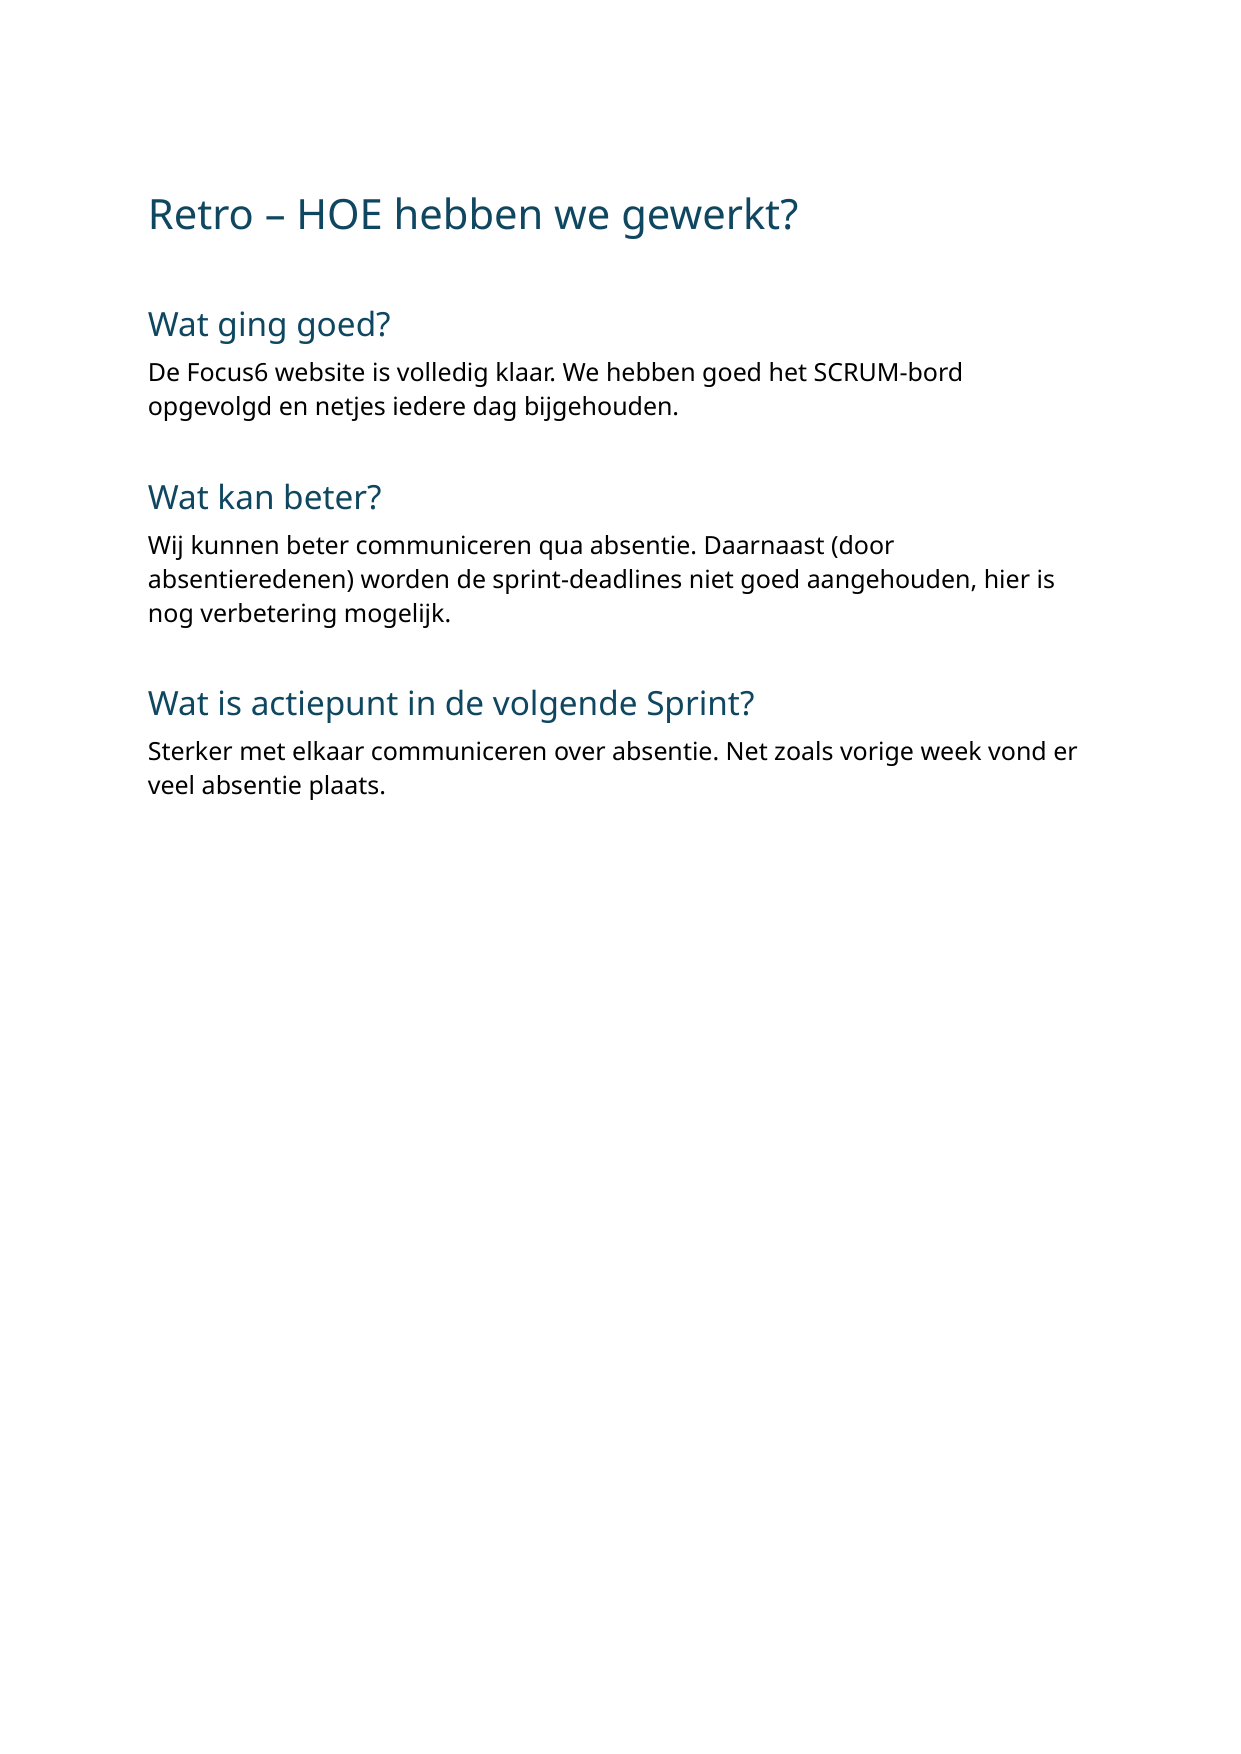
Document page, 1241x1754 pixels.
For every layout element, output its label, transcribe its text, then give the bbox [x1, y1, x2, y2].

text Wij kunnen beter communiceren qua absentie. Daarnaast (door absentieredenen) worden de sprint-deadlines niet goed aangehouden, hier is nog verbetering mogelijk. [148, 527, 1093, 629]
subtitle Wat kan beter? [148, 473, 1093, 519]
text De Focus6 website is volledig klaar. We hebben goed het SCRUM-bord opgevolgd en netjes iedere dag bijgehouden. [148, 355, 1093, 423]
text Sterker met elkaar communiceren over absentie. Net zoals vorige week vond er veel absentie plaats. [148, 734, 1093, 802]
subtitle Retro – HOE hebben we gewerkt? [148, 185, 1093, 242]
subtitle Wat ging goed? [148, 301, 1093, 346]
subtitle Wat is actiepunt in de volgende Sprint? [148, 680, 1093, 726]
